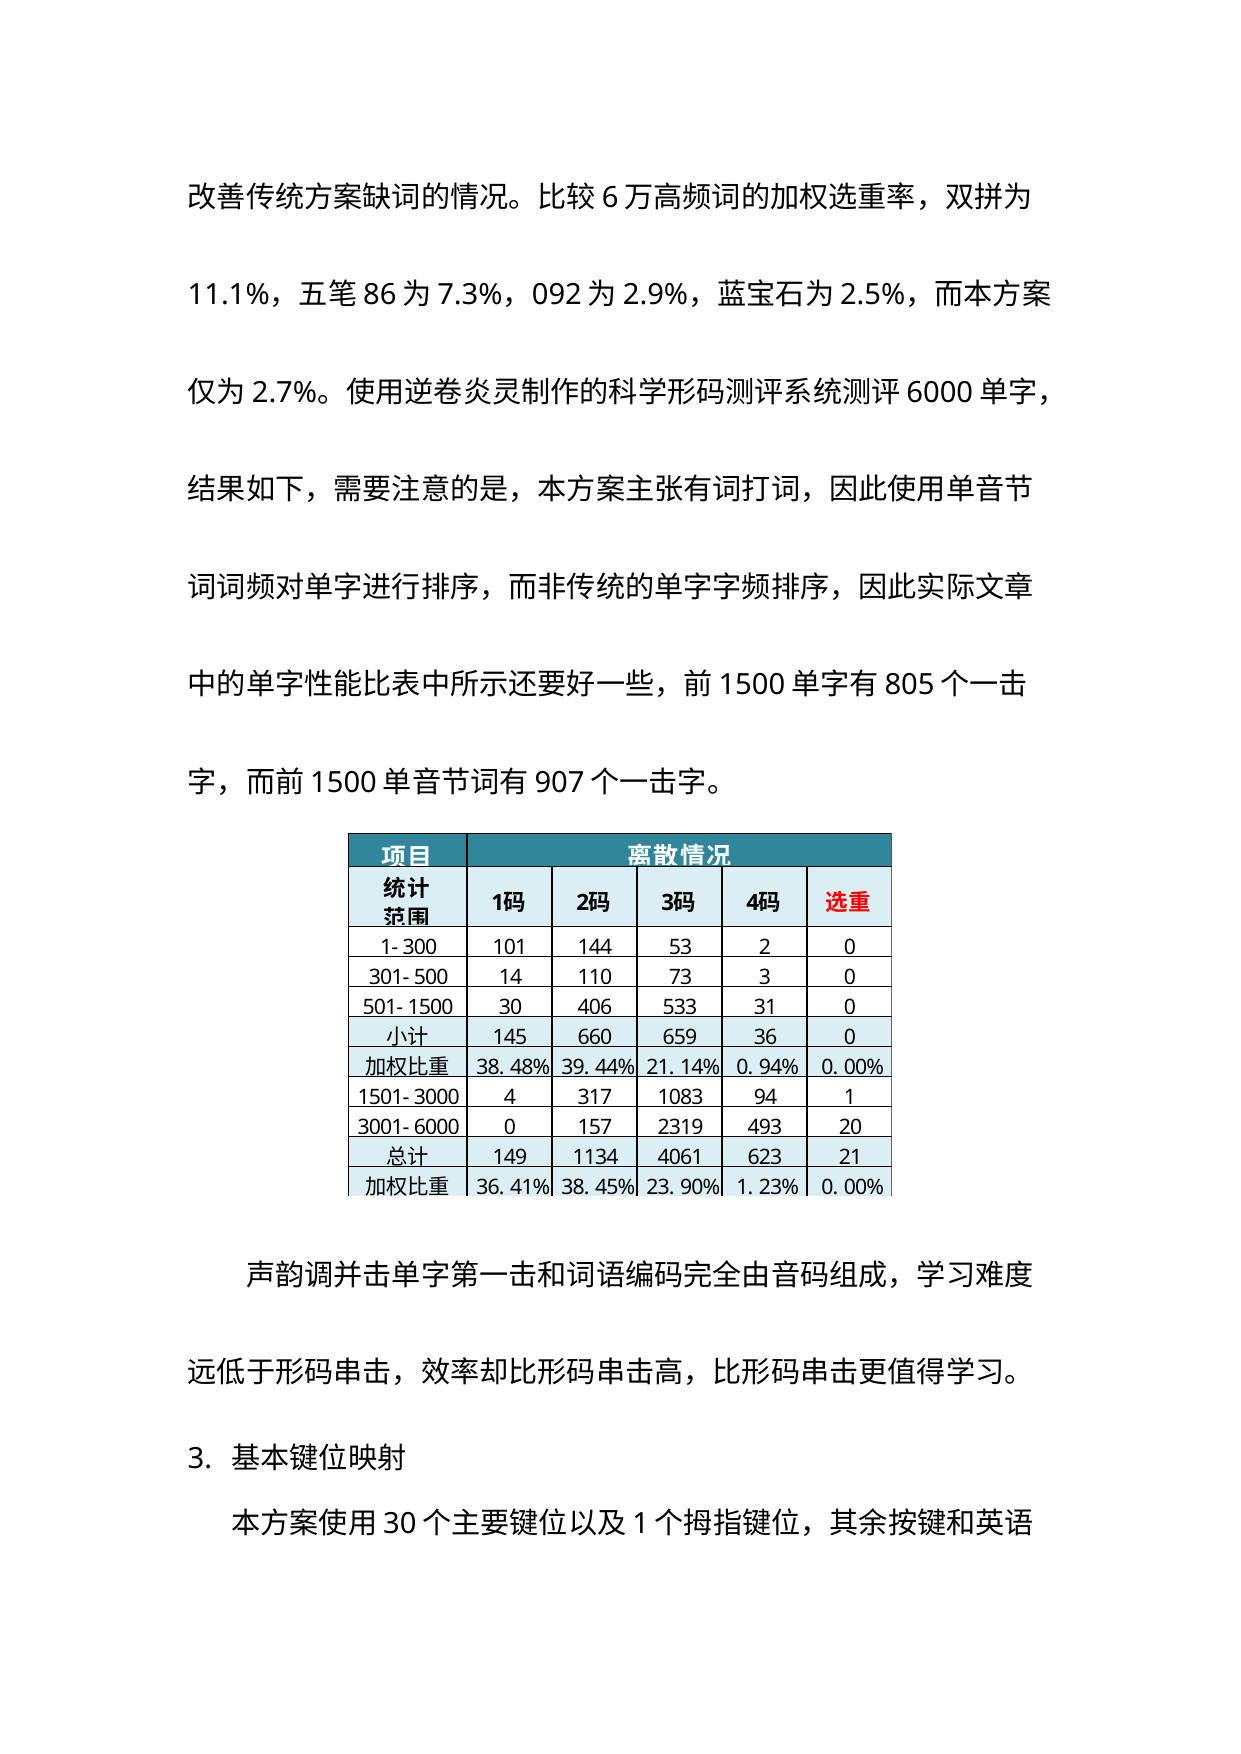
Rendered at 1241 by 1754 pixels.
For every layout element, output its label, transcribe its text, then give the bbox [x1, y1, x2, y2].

text 声韵调并击单字第一击和词语编码完全由音码组成，学习难度远低于形码串击，效率却比形码串击高，比形码串击更值得学习。 [187, 1240, 1053, 1403]
list 基本键位映射 [187, 1424, 1053, 1489]
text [187, 162, 1053, 812]
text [187, 1489, 1053, 1554]
